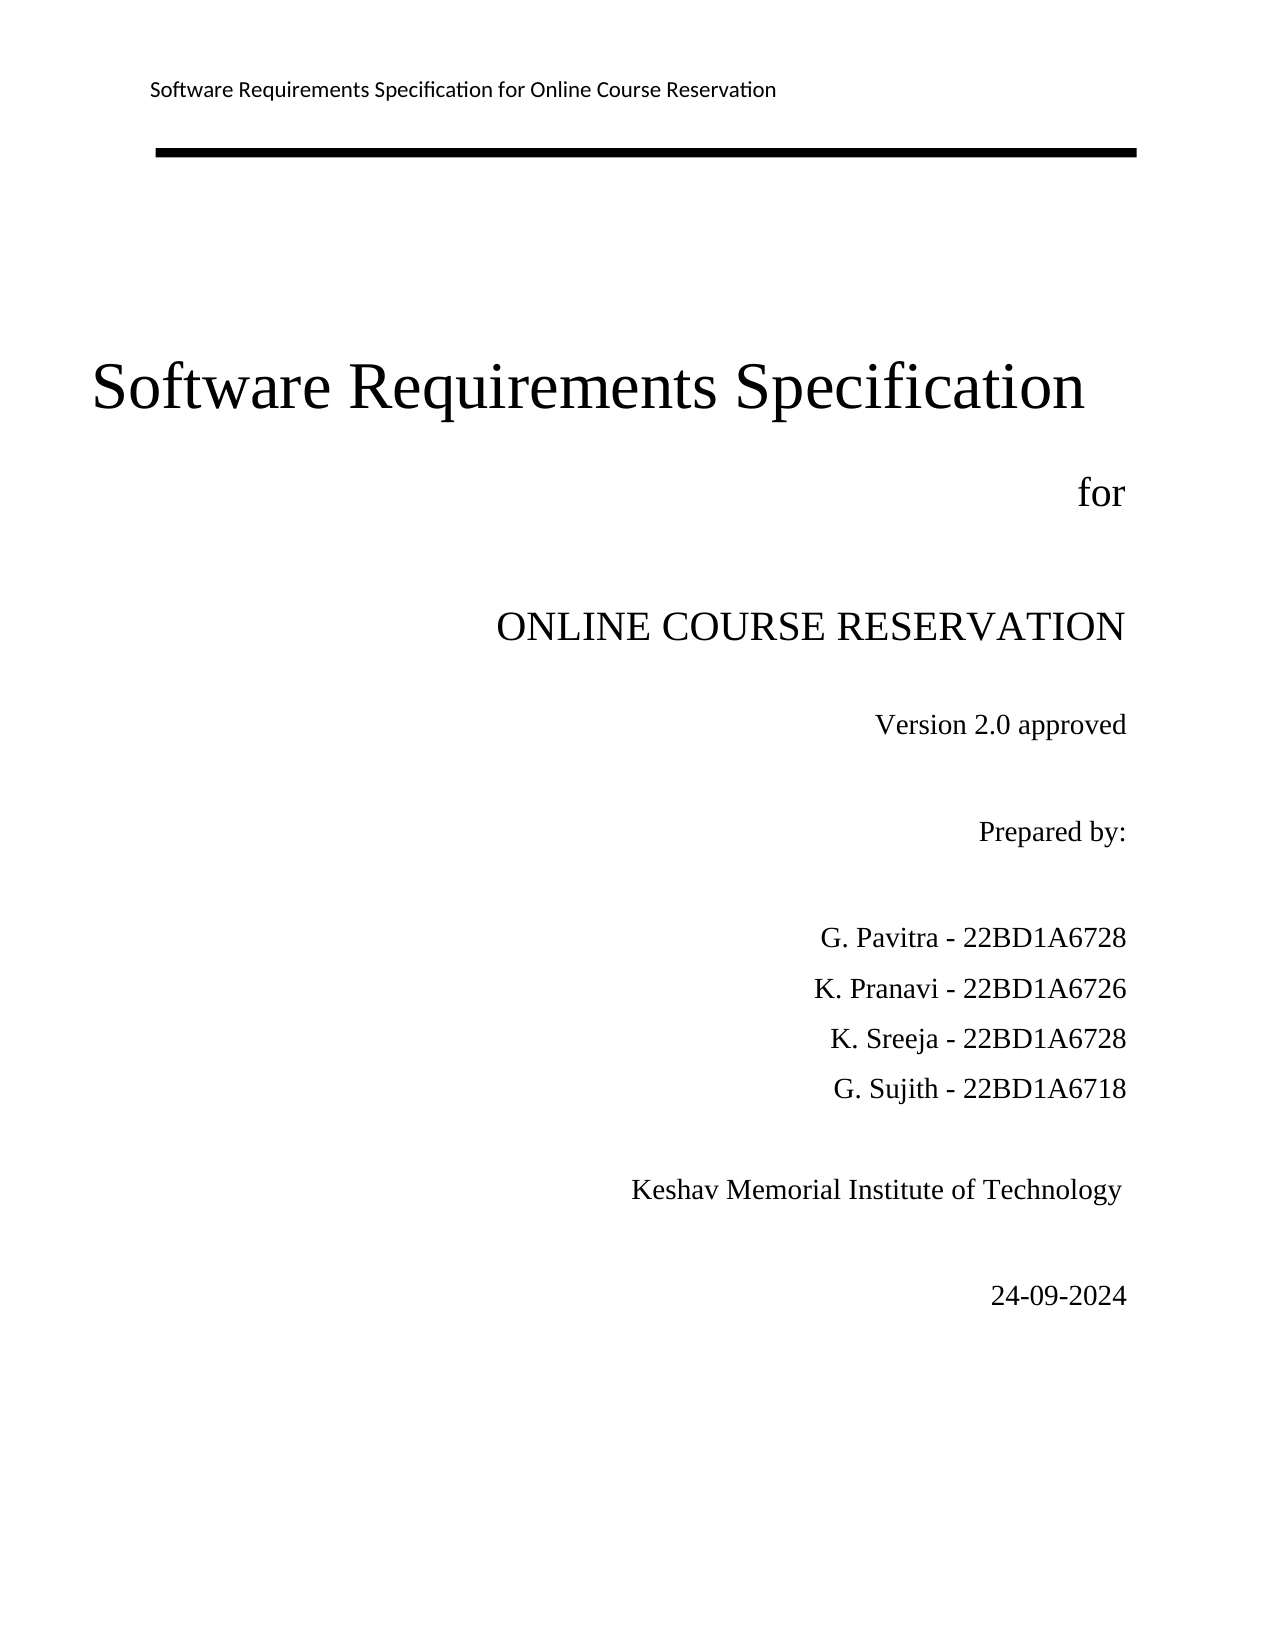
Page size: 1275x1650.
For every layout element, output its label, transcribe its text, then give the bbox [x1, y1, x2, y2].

text 24-09-2024 [901, 1278, 1127, 1312]
text K. Sreeja - 22BD1A6728 [751, 1021, 1127, 1054]
text Software Requirements Specification [47, 346, 1126, 423]
text Keshav Memorial Institute of Technology [150, 1172, 1127, 1206]
text Prepared by: [150, 814, 1127, 847]
text ONLINE COURSE RESERVATION [150, 601, 1126, 649]
text K. Pranavi - 22BD1A6726 [150, 971, 1127, 1004]
text G. Pavitra - 22BD1A6728 [150, 920, 1127, 954]
text for [150, 468, 1125, 516]
text Version 2.0 approved [150, 707, 1126, 741]
text G. Sujith - 22BD1A6718 [676, 1071, 1127, 1105]
